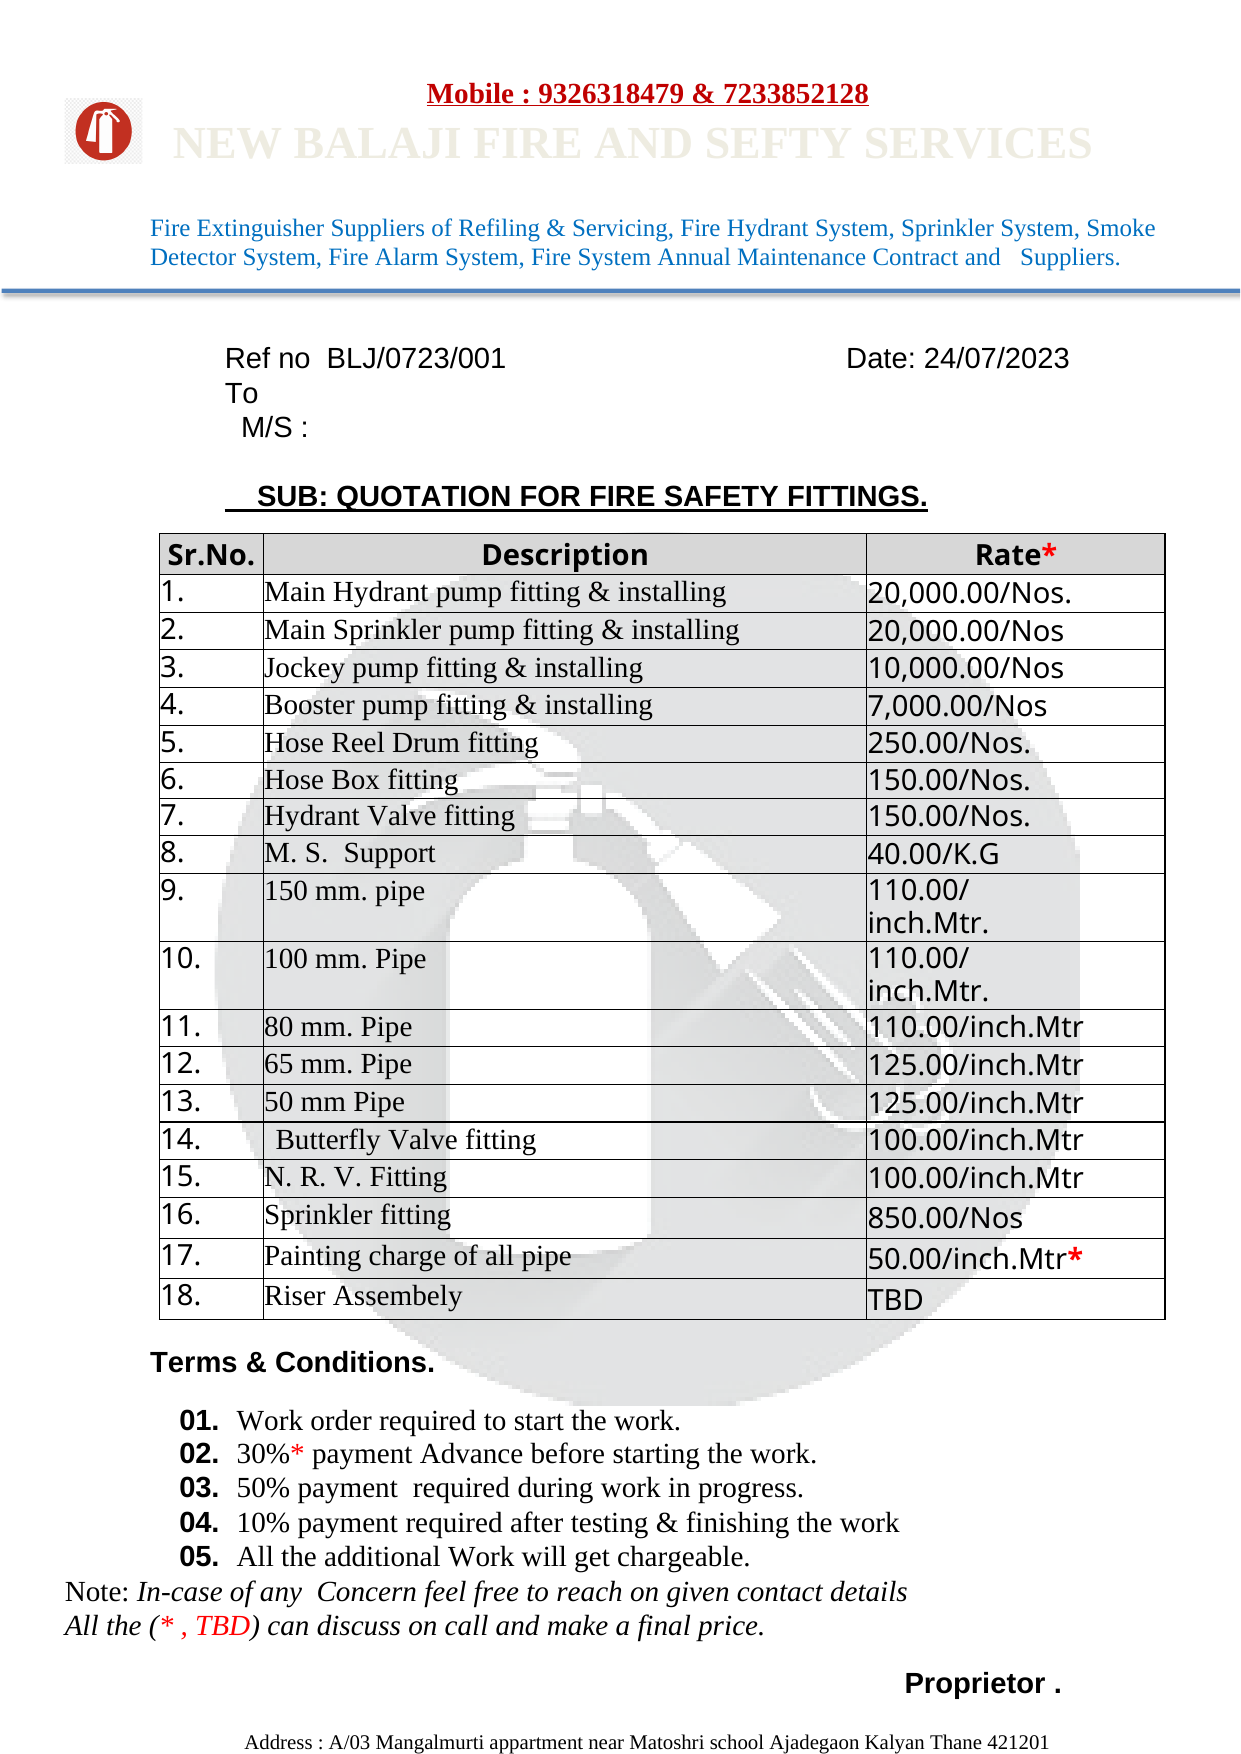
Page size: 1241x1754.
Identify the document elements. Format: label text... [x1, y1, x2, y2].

table_cell Main Sprinkler pump fitting & installing [264, 613, 866, 649]
table_cell 40.00/K.G [867, 836, 1164, 873]
table_cell [160, 726, 263, 762]
table_cell [160, 650, 263, 687]
table_cell 125.00/inch.Mtr [867, 1047, 1164, 1084]
table_cell [160, 1085, 263, 1121]
table_cell 20,000.00/Nos. [867, 575, 1164, 612]
text Terms & Conditions. [150, 1345, 1230, 1379]
list 50% payment required during work in progress. [179, 1470, 1230, 1504]
list 30%* payment Advance before starting the work. [179, 1437, 1230, 1470]
table_cell 850.00/Nos [867, 1198, 1164, 1237]
table_cell TBD [867, 1279, 1164, 1319]
text To [224, 376, 1230, 409]
table_cell 100.00/inch.Mtr [867, 1123, 1164, 1159]
table_cell 150 mm. pipe [264, 874, 866, 941]
table_cell Butterfly Valve fitting [264, 1123, 866, 1159]
table_cell [160, 1047, 263, 1084]
text Proprietor . [64, 1666, 1062, 1700]
picture [64, 98, 143, 164]
list Work order required to start the work. [179, 1403, 1230, 1437]
table_cell Sprinkler fitting [264, 1198, 866, 1237]
table_cell [160, 575, 263, 612]
table_cell 110.00/inch.Mtr. [867, 874, 1164, 941]
table_cell 80 mm. Pipe [264, 1010, 866, 1046]
text M/S : [224, 410, 1230, 444]
table_cell Hose Box fitting [264, 763, 866, 798]
table_cell N. R. V. Fitting [264, 1160, 866, 1197]
table_cell 100.00/inch.Mtr [867, 1160, 1164, 1197]
text SUB: QUOTATION FOR FIRE SAFETY FITTINGS. [224, 479, 1230, 513]
text Fire Extinguisher Suppliers of Refiling & Servicing, Fire Hydrant System, Sprinkler System, Smoke Detector System, Fire Alarm System, Fire System Annual Maintenance Contract and Suppliers. [150, 213, 1218, 271]
table_cell 150.00/Nos. [867, 799, 1164, 835]
table_cell [160, 1160, 263, 1197]
table_cell 7,000.00/Nos [867, 688, 1164, 724]
list All the additional Work will get chargeable. [179, 1539, 1230, 1573]
list Note: In-case of any Concern feel free to reach on given contact details [64, 1574, 1230, 1607]
table_cell [160, 688, 263, 724]
picture [0, 286, 1241, 302]
table_cell Main Hydrant pump fitting & installing [264, 575, 866, 612]
table_cell [160, 874, 263, 941]
table_cell [160, 1239, 263, 1278]
table_cell [160, 763, 263, 798]
table_cell [160, 613, 263, 649]
table_cell Hydrant Valve fitting [264, 799, 866, 835]
table_cell 250.00/Nos. [867, 726, 1164, 762]
table_cell [160, 1279, 263, 1319]
table_cell [160, 799, 263, 835]
table_cell Riser Assembely [264, 1279, 866, 1319]
table_cell 10,000.00/Nos [867, 650, 1164, 687]
table_cell [160, 1198, 263, 1237]
list 10% payment required after testing & finishing the work [179, 1505, 1230, 1538]
table_cell 110.00/inch.Mtr [867, 1010, 1164, 1046]
table_cell Hose Reel Drum fitting [264, 726, 866, 762]
table_cell 110.00/inch.Mtr. [867, 942, 1164, 1009]
table_cell 20,000.00/Nos [867, 613, 1164, 649]
table_header Rate* [867, 534, 1164, 574]
table_cell M. S. Support [264, 836, 866, 873]
table_cell [160, 1123, 263, 1159]
table_cell [160, 836, 263, 873]
table_cell 125.00/inch.Mtr [867, 1085, 1164, 1121]
text Ref no BLJ/0723/001 Date: 24/07/2023 [224, 341, 1230, 374]
table_cell Booster pump fitting & installing [264, 688, 866, 724]
table_header Description [264, 534, 866, 574]
table_cell 65 mm. Pipe [264, 1047, 866, 1084]
table_cell 150.00/Nos. [867, 763, 1164, 798]
table_cell [160, 1010, 263, 1046]
table_cell 50 mm Pipe [264, 1085, 866, 1121]
list All the (* , TBD) can discuss on call and make a final price. [64, 1608, 1230, 1642]
table_cell Jockey pump fitting & installing [264, 650, 866, 687]
table_cell Painting charge of all pipe [264, 1239, 866, 1278]
table_cell 100 mm. Pipe [264, 942, 866, 1009]
table_cell 50.00/inch.Mtr* [867, 1239, 1164, 1278]
table_cell [160, 942, 263, 1009]
table_header Sr.No. [160, 534, 263, 574]
